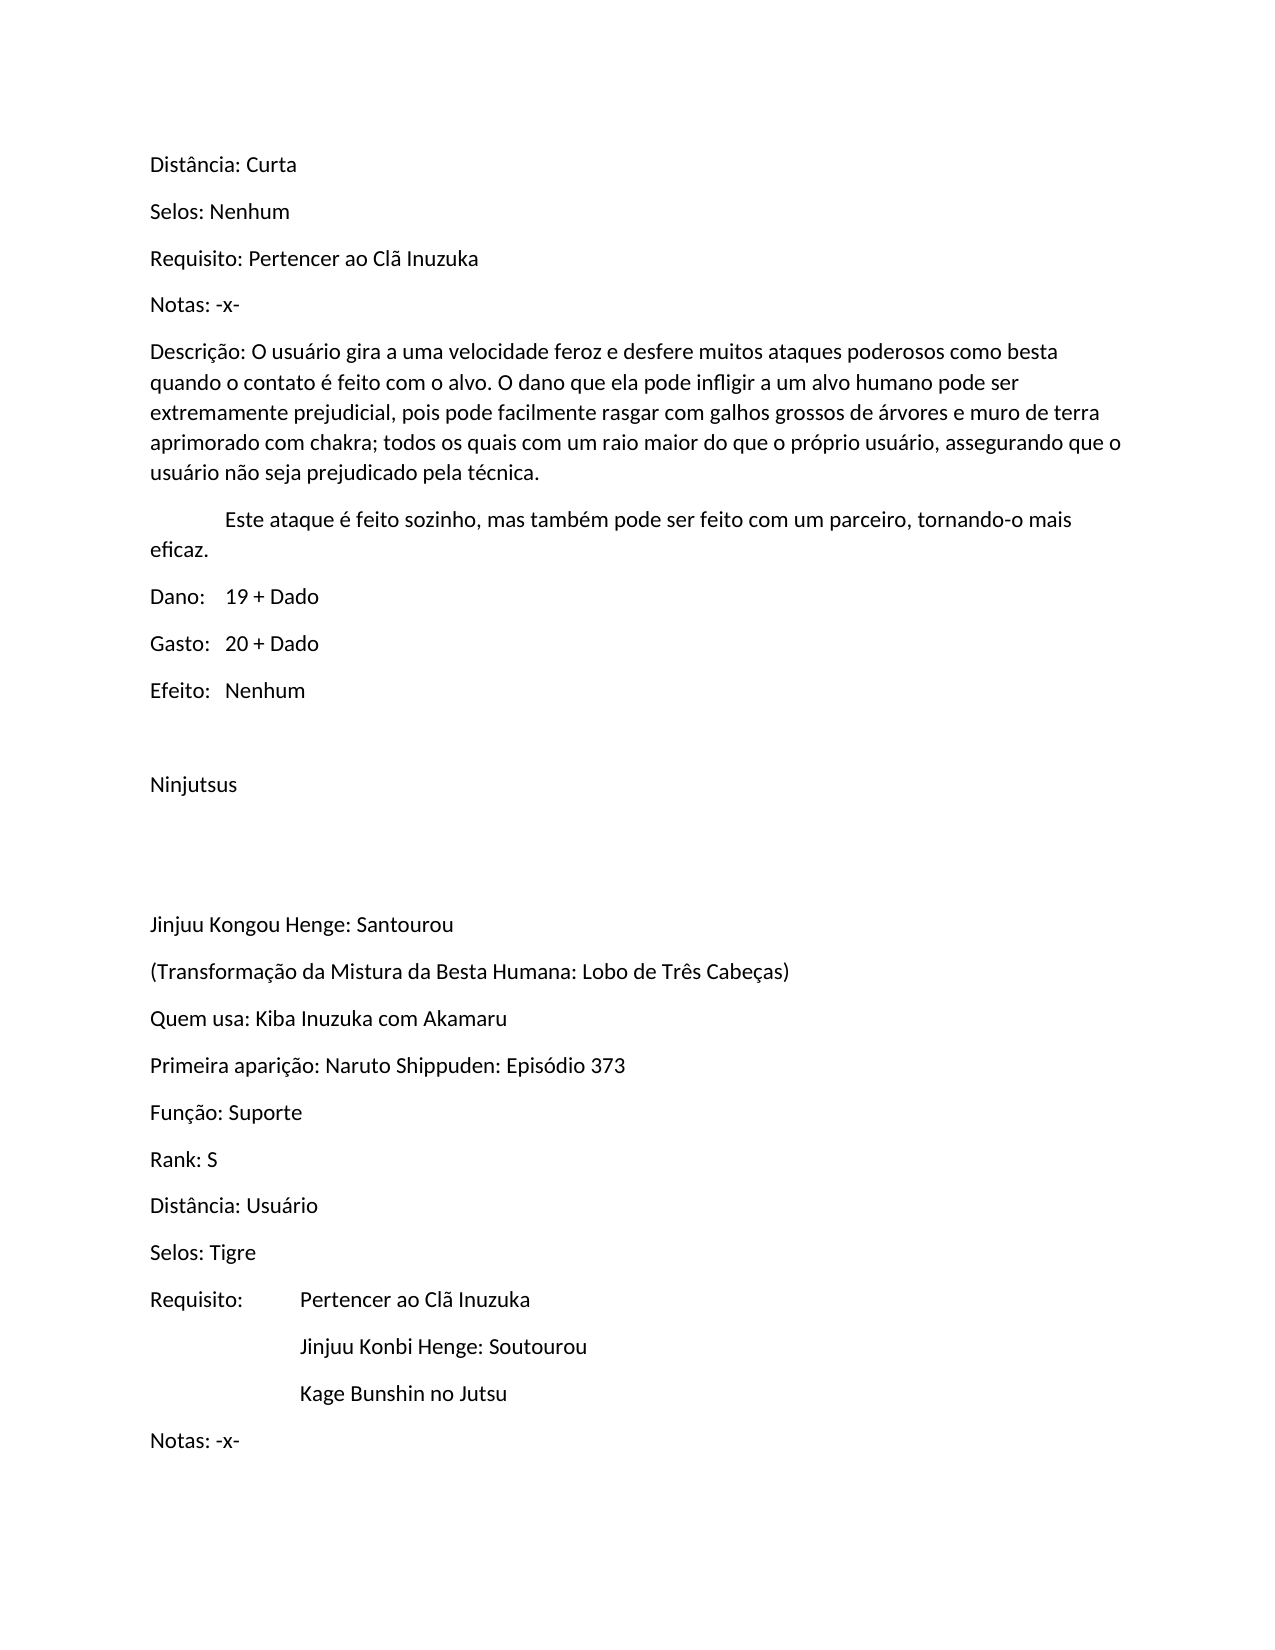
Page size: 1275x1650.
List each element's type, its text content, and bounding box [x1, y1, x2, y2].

text Ninjutsus [150, 770, 1125, 798]
text Quem usa: Kiba Inuzuka com Akamaru [150, 1004, 1125, 1032]
text Selos: Tigre [150, 1238, 1125, 1267]
text Requisito: Pertencer ao Clã Inuzuka [150, 244, 1125, 272]
text Jinjuu Konbi Henge: Soutourou [150, 1332, 1125, 1360]
text Distância: Curta [150, 150, 1125, 178]
text Primeira aparição: Naruto Shippuden: Episódio 373 [150, 1051, 1125, 1079]
text Rank: S [150, 1145, 1125, 1173]
text Efeito: Nenhum [150, 676, 1125, 704]
text Função: Suporte [150, 1098, 1125, 1126]
text Kage Bunshin no Jutsu [150, 1379, 1125, 1407]
text Este ataque é feito sozinho, mas também pode ser feito com um parceiro, tornando-o mais eficaz. [150, 505, 1125, 563]
text (Transformação da Mistura da Besta Humana: Lobo de Três Cabeças) [150, 957, 1125, 985]
text Gasto: 20 + Dado [150, 629, 1125, 657]
text Descrição: O usuário gira a uma velocidade feroz e desfere muitos ataques poderosos como besta quando o contato é feito com o alvo. O dano que ela pode infligir a um alvo humano pode ser extremamente prejudicial, pois pode facilmente rasgar com galhos grossos de árvores e muro de terra aprimorado com chakra; todos os quais com um raio maior do que o próprio usuário, assegurando que o usuário não seja prejudicado pela técnica. [150, 337, 1125, 486]
text Notas: -x- [150, 291, 1125, 319]
text Requisito: Pertencer ao Clã Inuzuka [150, 1285, 1125, 1313]
text Distância: Usuário [150, 1192, 1125, 1220]
text Selos: Nenhum [150, 197, 1125, 225]
text Notas: -x- [150, 1426, 1125, 1454]
text Jinjuu Kongou Henge: Santourou [150, 910, 1125, 938]
text Dano: 19 + Dado [150, 582, 1125, 610]
